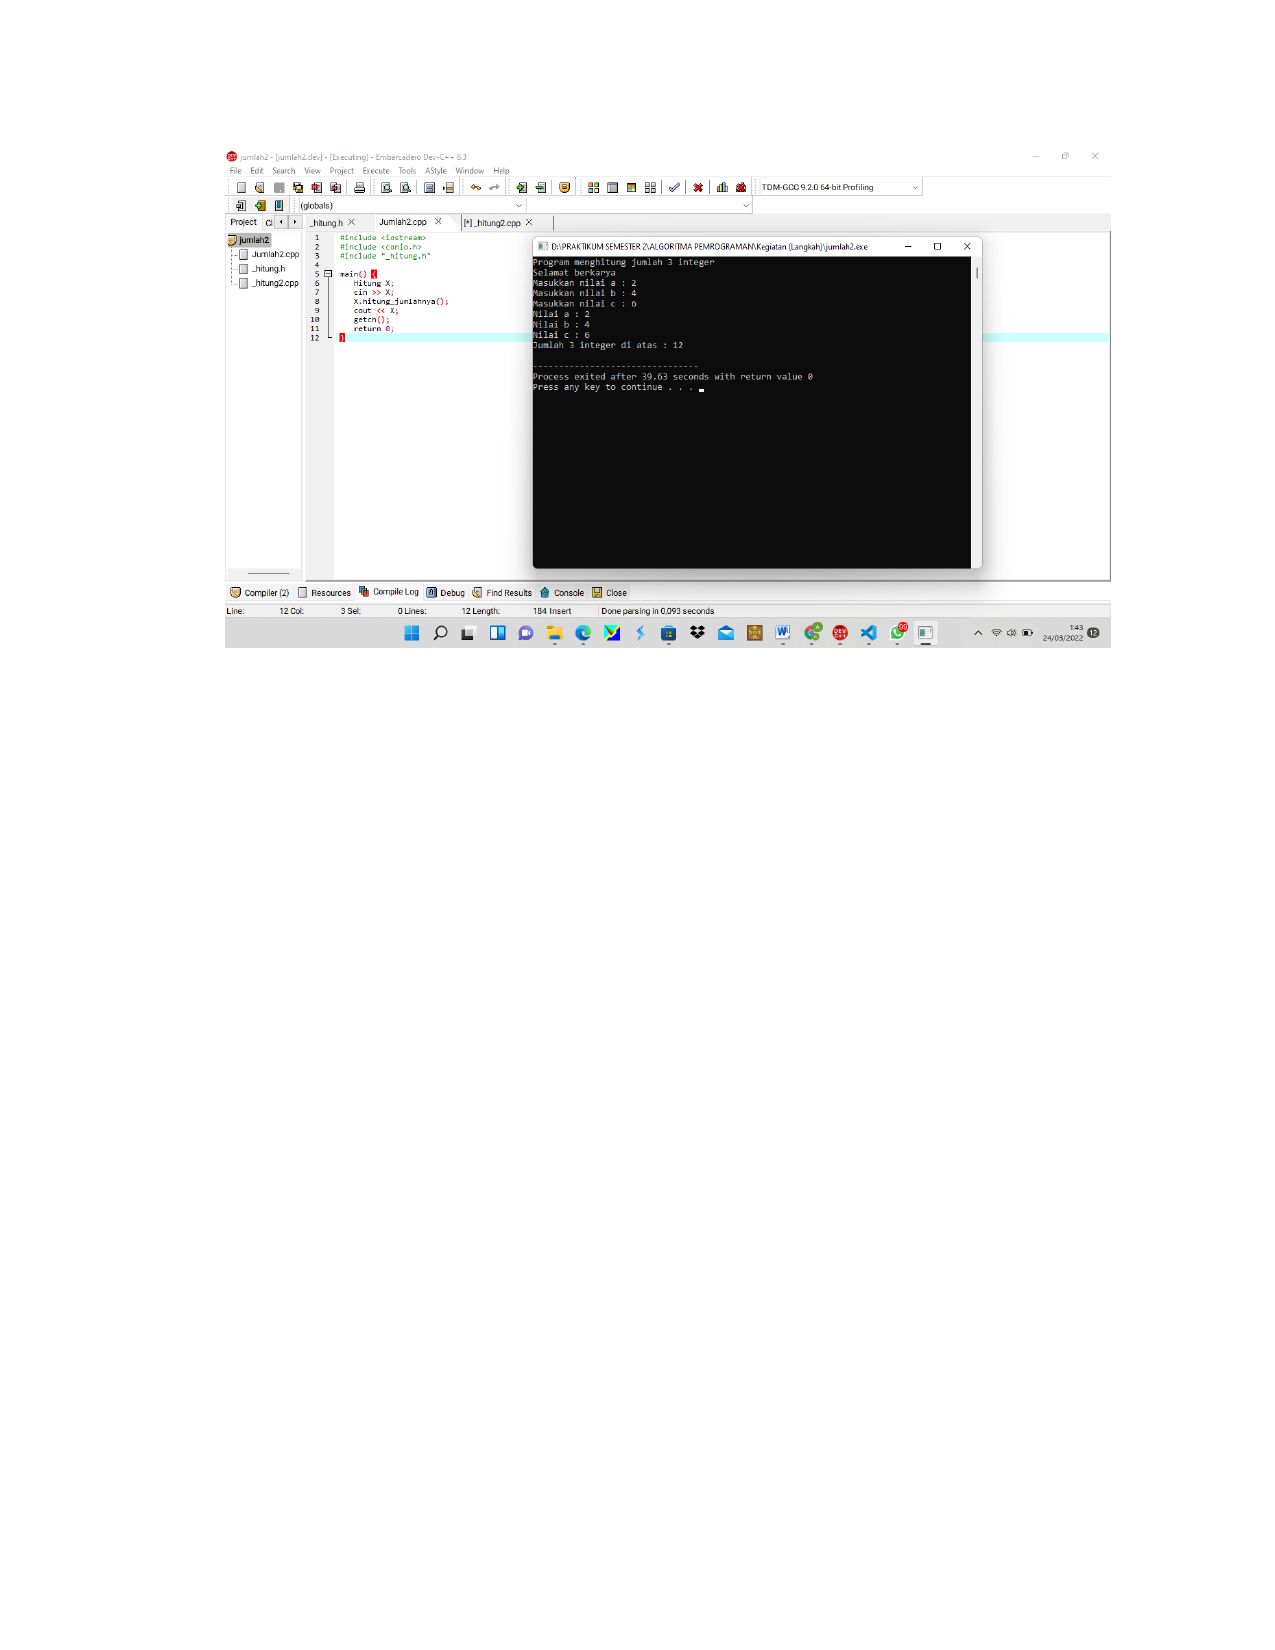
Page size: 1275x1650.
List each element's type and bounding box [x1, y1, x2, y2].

picture [225, 150, 1111, 648]
